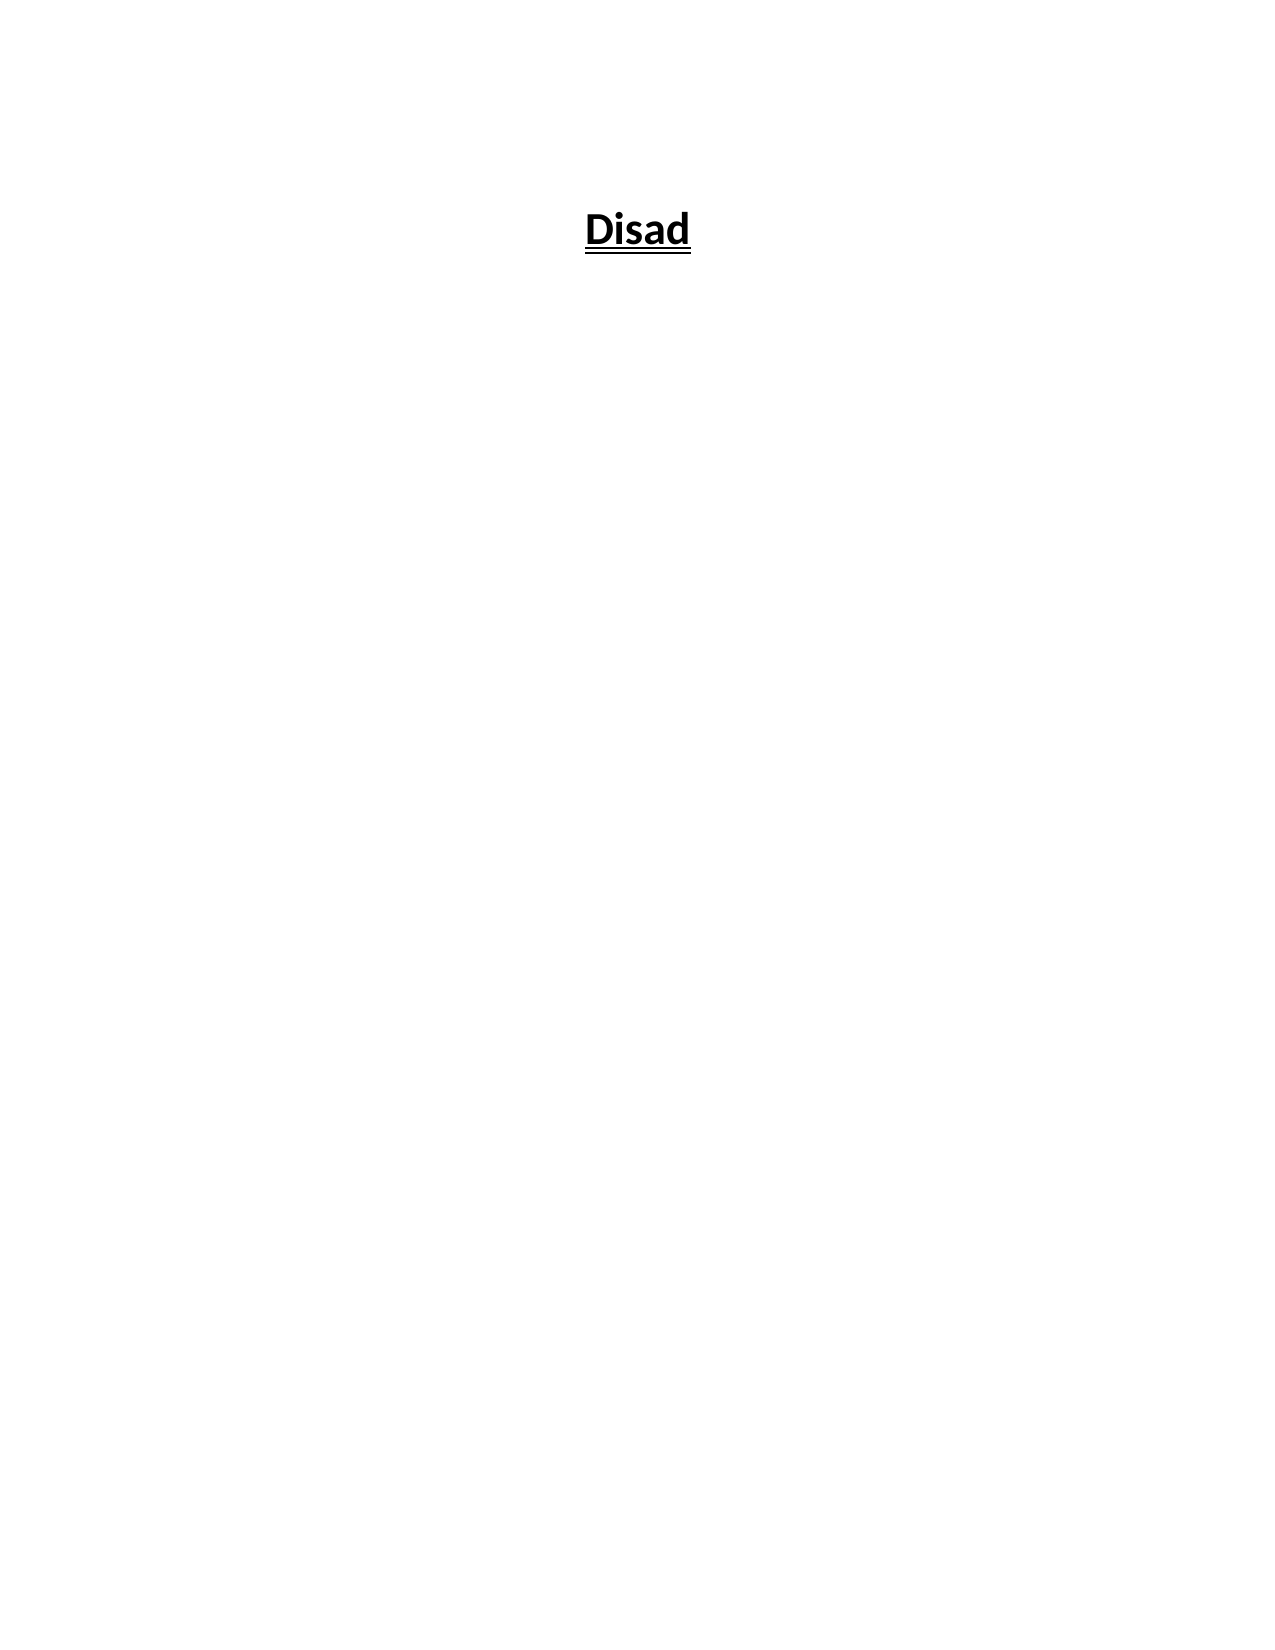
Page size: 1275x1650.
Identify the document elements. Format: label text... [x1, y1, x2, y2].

subtitle Disad [150, 200, 1125, 256]
